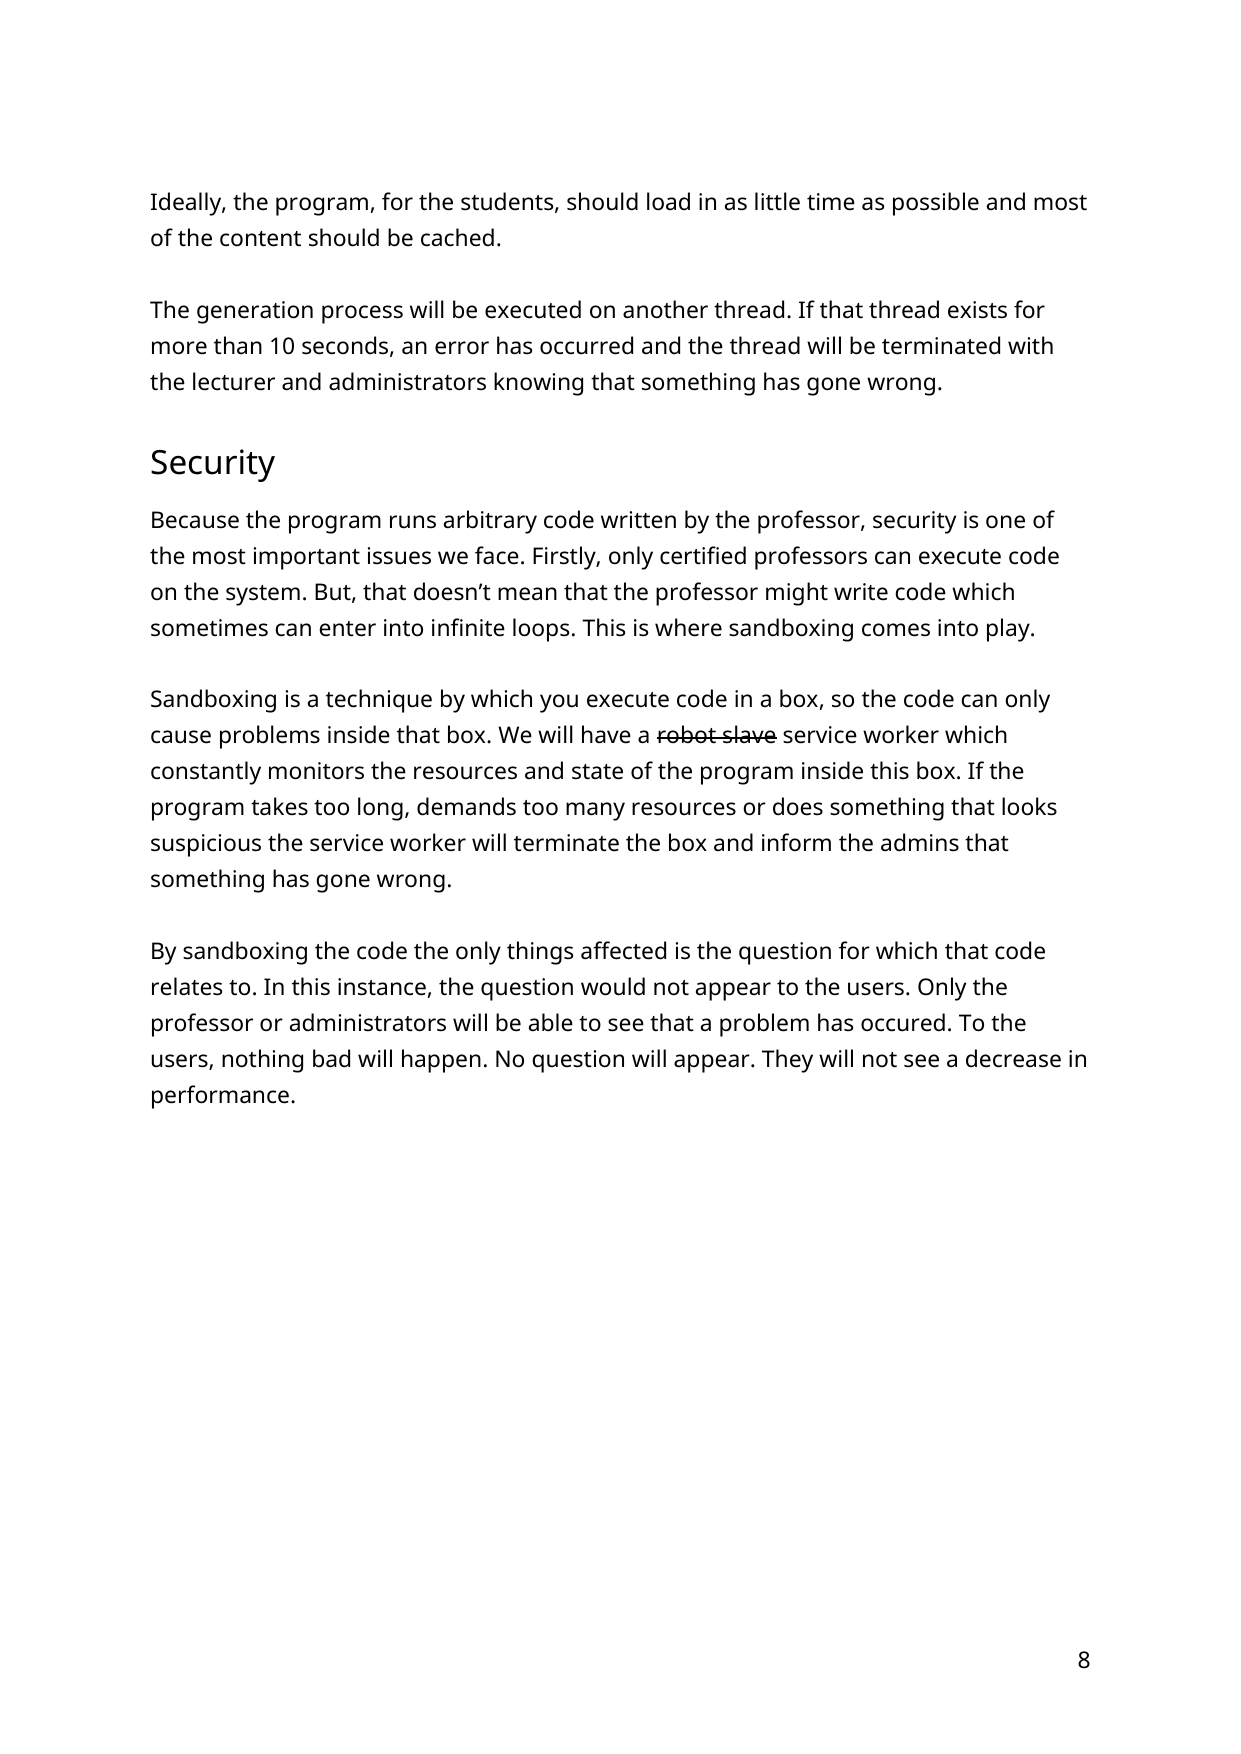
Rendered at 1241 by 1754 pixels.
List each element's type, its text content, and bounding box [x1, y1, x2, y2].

text By sandboxing the code the only things affected is the question for which that code relates to. In this instance, the question would not appear to the users. Only the professor or administrators will be able to see that a problem has occured. To the users, nothing bad will happen. No question will appear. They will not see a decrease in performance. [150, 935, 1090, 1110]
text Sandboxing is a technique by which you execute code in a box, so the code can only cause problems inside that box. We will have a robot slave service worker which constantly monitors the resources and state of the program inside this box. If the program takes too long, demands too many resources or does something that looks suspicious the service worker will terminate the box and inform the admins that something has gone wrong. [150, 683, 1090, 894]
text Ideally, the program, for the students, should load in as little time as possible and most of the content should be cached. [150, 186, 1090, 253]
text Because the program runs arbitrary code written by the professor, security is one of the most important issues we face. Firstly, only certified professors can execute code on the system. But, that doesn’t mean that the professor might write code which sometimes can enter into infinite loops. This is where sandboxing comes into play. [150, 504, 1090, 643]
text The generation process will be executed on another thread. If that thread exists for more than 10 seconds, an error has occurred and the thread will be terminated with the lecturer and administrators knowing that something has gone wrong. [150, 294, 1090, 397]
subtitle Security [150, 439, 1090, 484]
